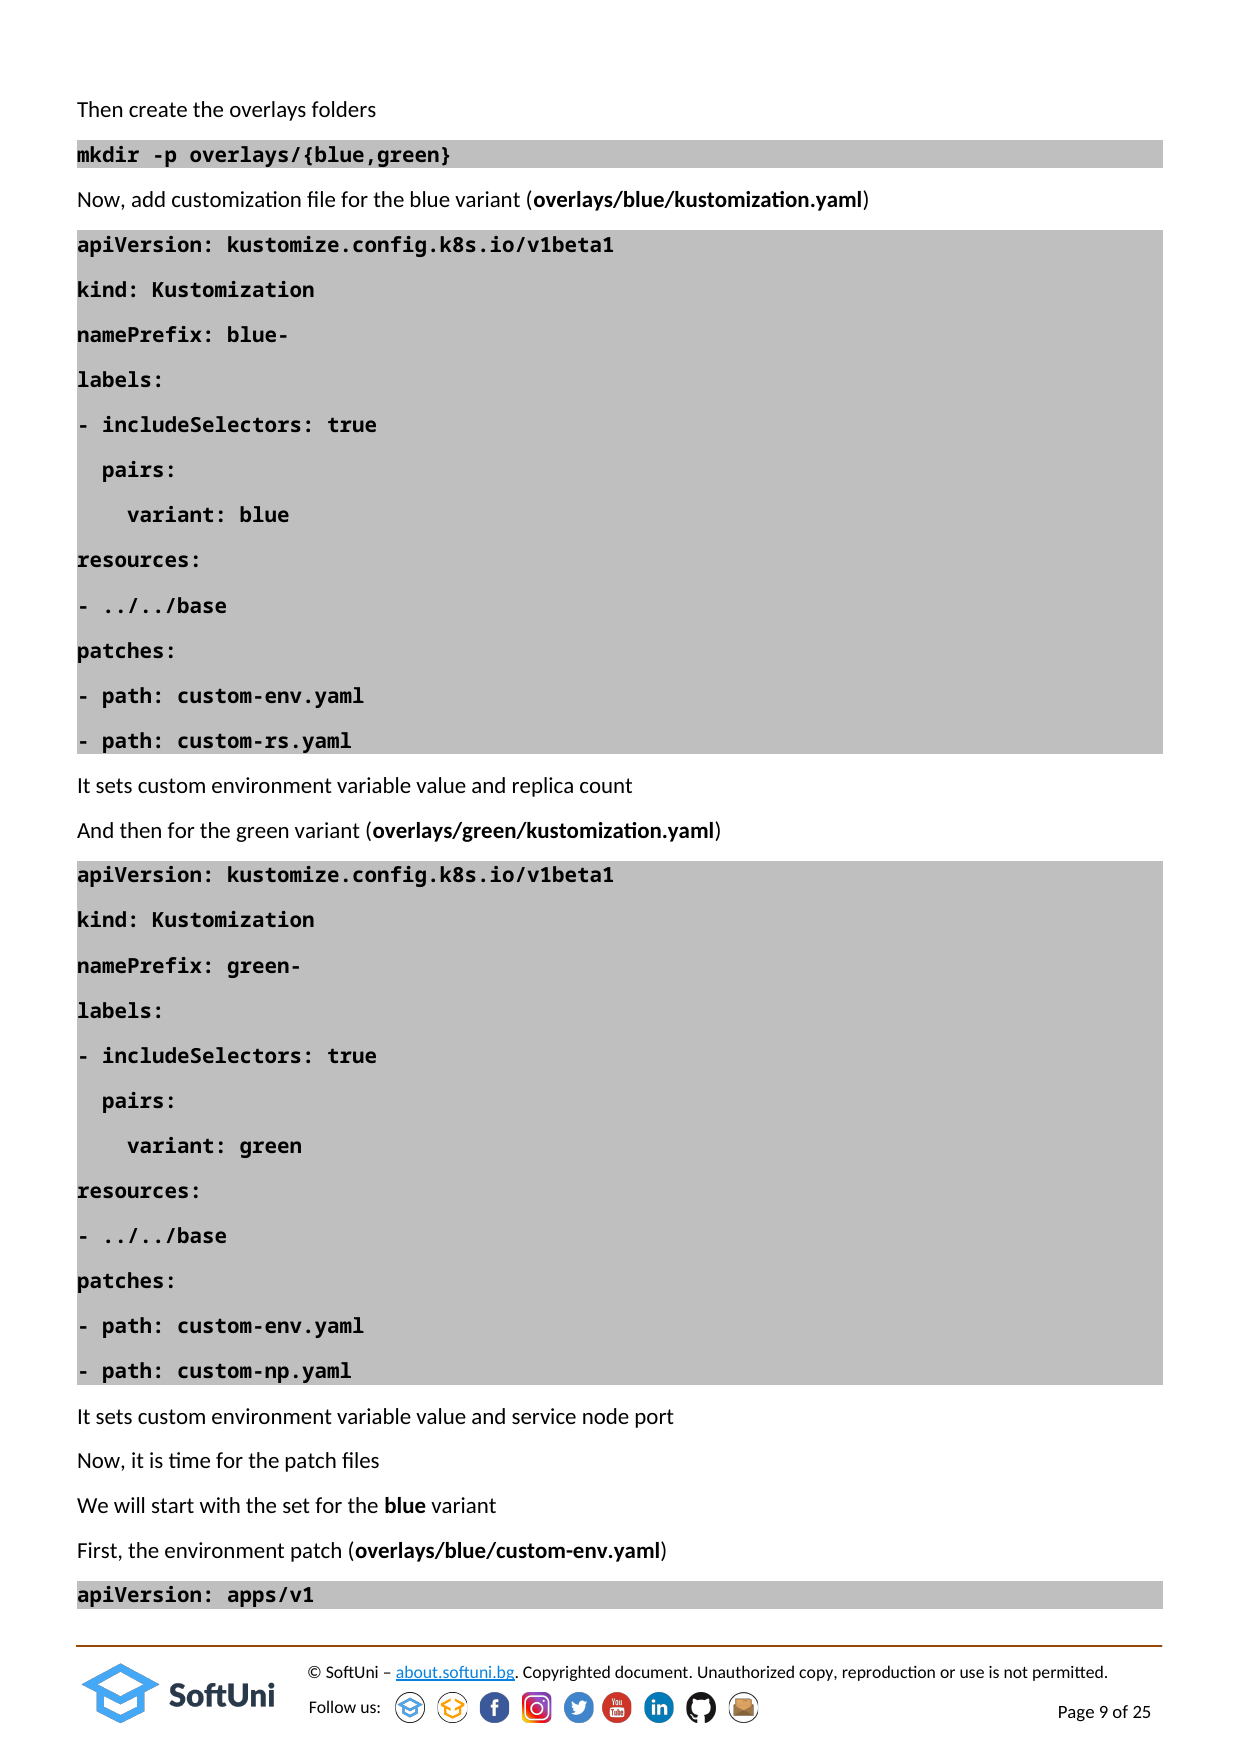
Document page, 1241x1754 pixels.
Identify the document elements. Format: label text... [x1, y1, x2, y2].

text We will start with the set for the blue variant [77, 1491, 1163, 1519]
text kind: Kustomization [77, 275, 1163, 303]
picture [564, 1692, 594, 1723]
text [77, 230, 1163, 258]
text kind: Kustomization [77, 906, 1163, 934]
text namePrefix: green- [77, 951, 1163, 979]
picture [686, 1692, 716, 1723]
text labels: [77, 996, 1163, 1024]
picture [437, 1692, 468, 1723]
text And then for the green variant (overlays/green/kustomization.yaml) [77, 816, 1163, 844]
picture [644, 1714, 653, 1723]
picture [665, 1714, 674, 1723]
text - includeSelectors: true [77, 1041, 1163, 1069]
text apiVersion: kustomize.config.k8s.io/v1beta1 [77, 861, 1163, 889]
picture [75, 1658, 281, 1729]
text - path: custom-rs.yaml [77, 726, 1163, 754]
text patches: [77, 636, 1163, 664]
picture [395, 1692, 425, 1723]
text namePrefix: blue- [77, 320, 1163, 348]
text apiVersion: apps/v1 [77, 1581, 1163, 1609]
picture [602, 1692, 632, 1723]
text - includeSelectors: true [77, 410, 1163, 439]
text mkdir -p overlays/{blue,green} [77, 140, 1163, 168]
text Now, it is time for the patch files [77, 1446, 1163, 1474]
text patches: [77, 1266, 1163, 1295]
picture [728, 1692, 759, 1723]
picture [479, 1692, 510, 1723]
text Now, add customization file for the blue variant (overlays/blue/kustomization.yaml) [77, 185, 1163, 213]
text pairs: [77, 1086, 1163, 1114]
text variant: blue [77, 501, 1163, 529]
picture [665, 1692, 674, 1701]
picture [644, 1692, 653, 1701]
text resources: [77, 546, 1163, 574]
text resources: [77, 1176, 1163, 1205]
text It sets custom environment variable value and replica count [77, 771, 1163, 799]
text pairs: [77, 455, 1163, 484]
text - path: custom-np.yaml [77, 1357, 1163, 1385]
text It sets custom environment variable value and service node port [77, 1402, 1163, 1430]
picture [522, 1692, 552, 1723]
text - path: custom-env.yaml [77, 1312, 1163, 1340]
text First, the environment patch (overlays/blue/custom-env.yaml) [77, 1536, 1163, 1564]
text - ../../base [77, 591, 1163, 619]
text - ../../base [77, 1221, 1163, 1250]
text Then create the overlays folders [77, 95, 1163, 123]
picture [658, 1705, 667, 1714]
text labels: [77, 365, 1163, 394]
text - path: custom-env.yaml [77, 681, 1163, 709]
text variant: green [77, 1131, 1163, 1159]
